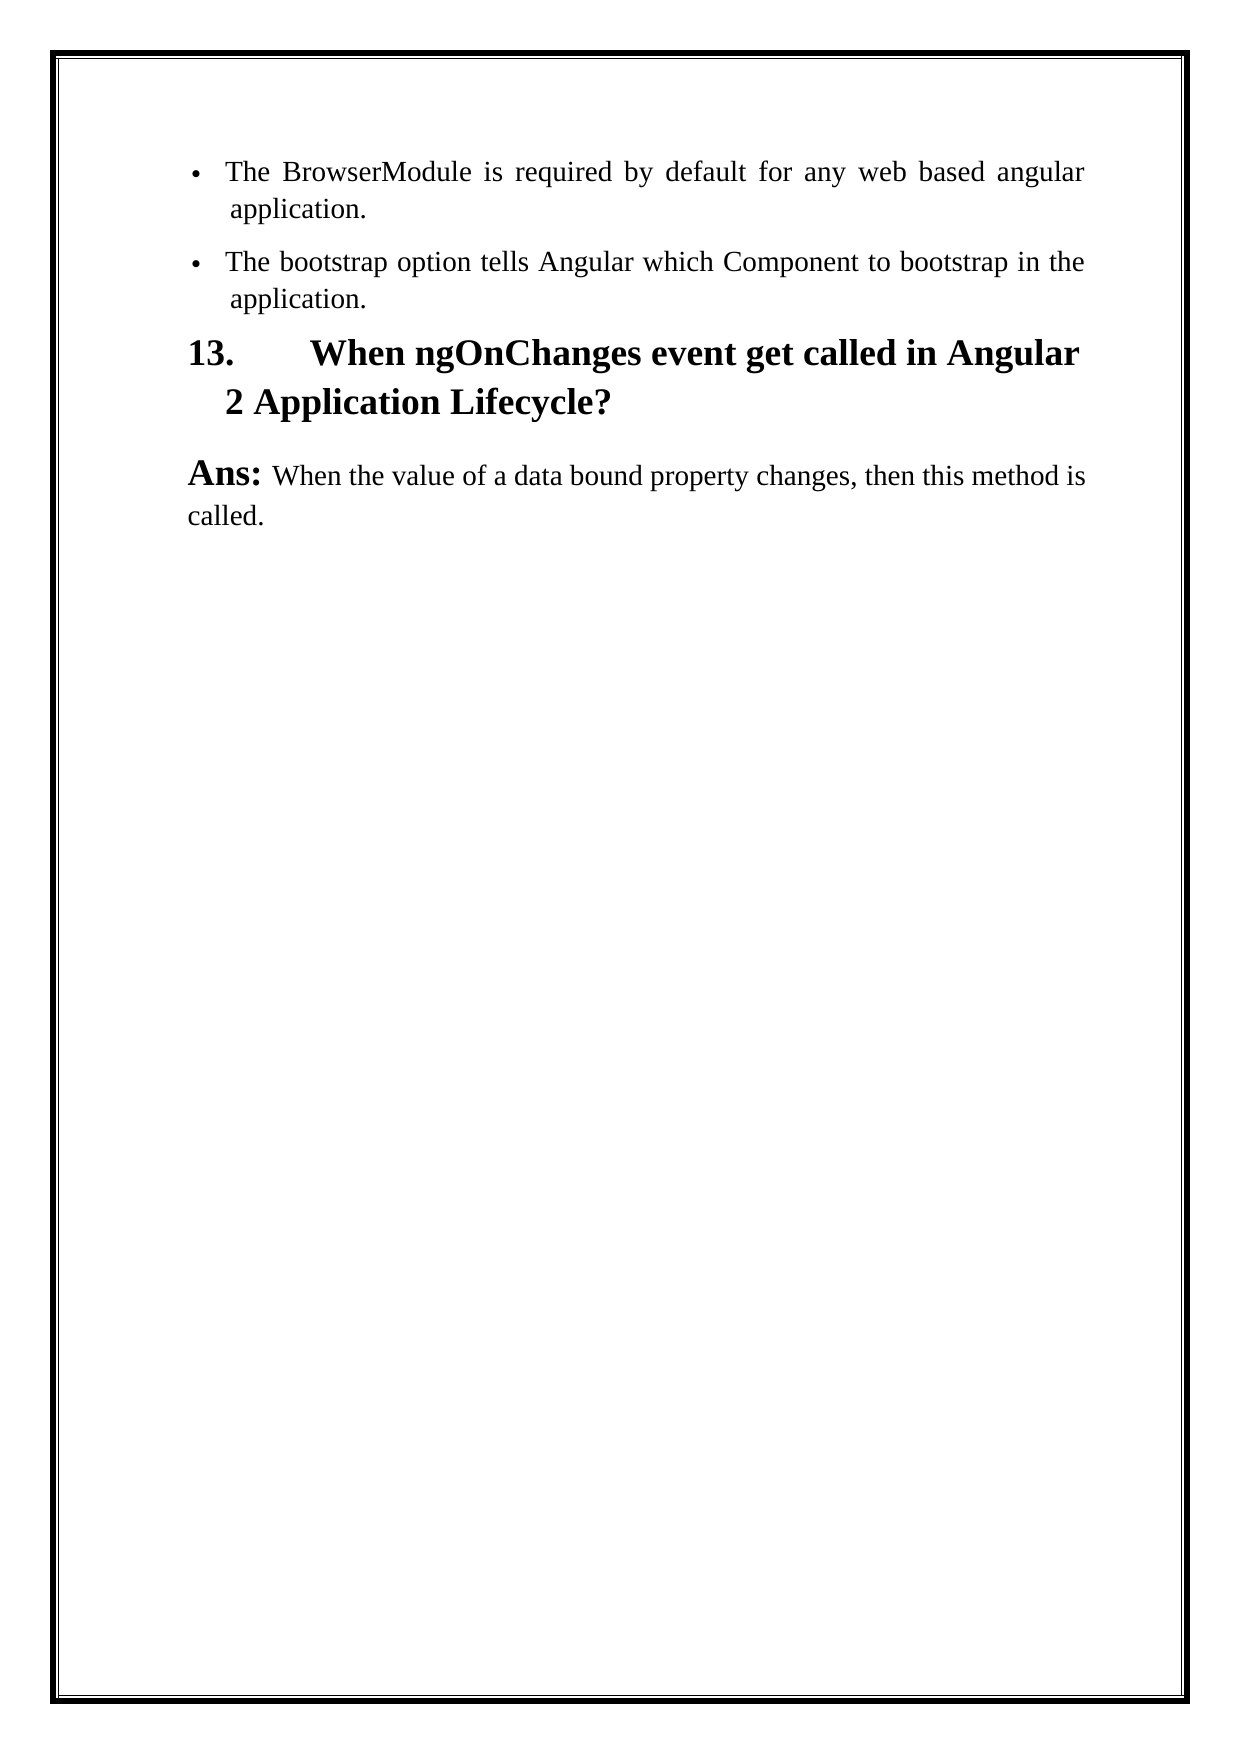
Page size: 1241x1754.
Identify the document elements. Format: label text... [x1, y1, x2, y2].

list The BrowserModule is required by default for any web based angular application. [192, 150, 1085, 225]
list The bootstrap option tells Angular which Component to bootstrap in the application. [192, 240, 1085, 315]
list When ngOnChanges event get called in Angular 2 Application Lifecycle? [187, 330, 1090, 423]
text Ans: When the value of a data bound property changes, then this method is called. [187, 450, 1090, 532]
